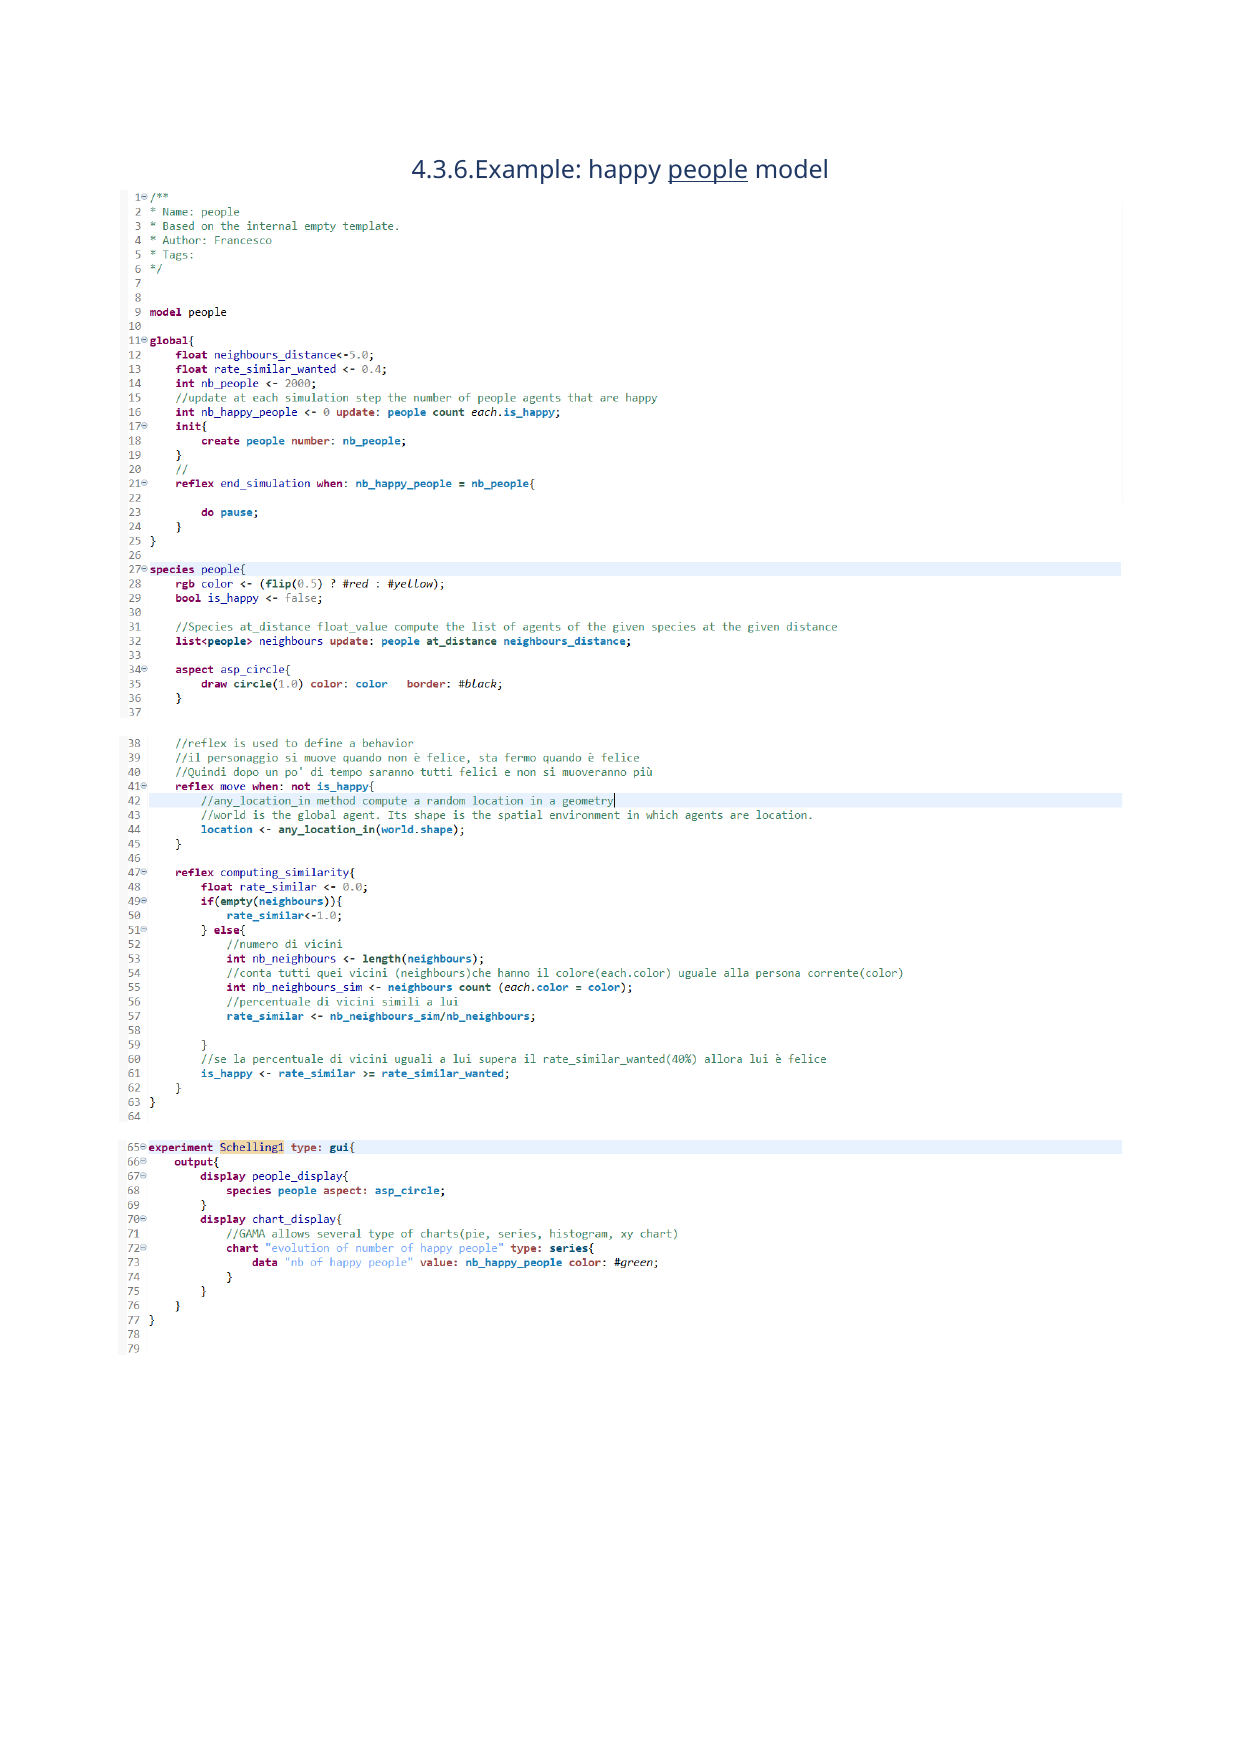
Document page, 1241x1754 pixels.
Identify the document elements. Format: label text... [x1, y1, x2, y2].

picture [118, 736, 1123, 1122]
picture [118, 1140, 1123, 1355]
subtitle 4.3.6.Example: happy people model [118, 152, 1122, 186]
picture [118, 188, 1123, 718]
